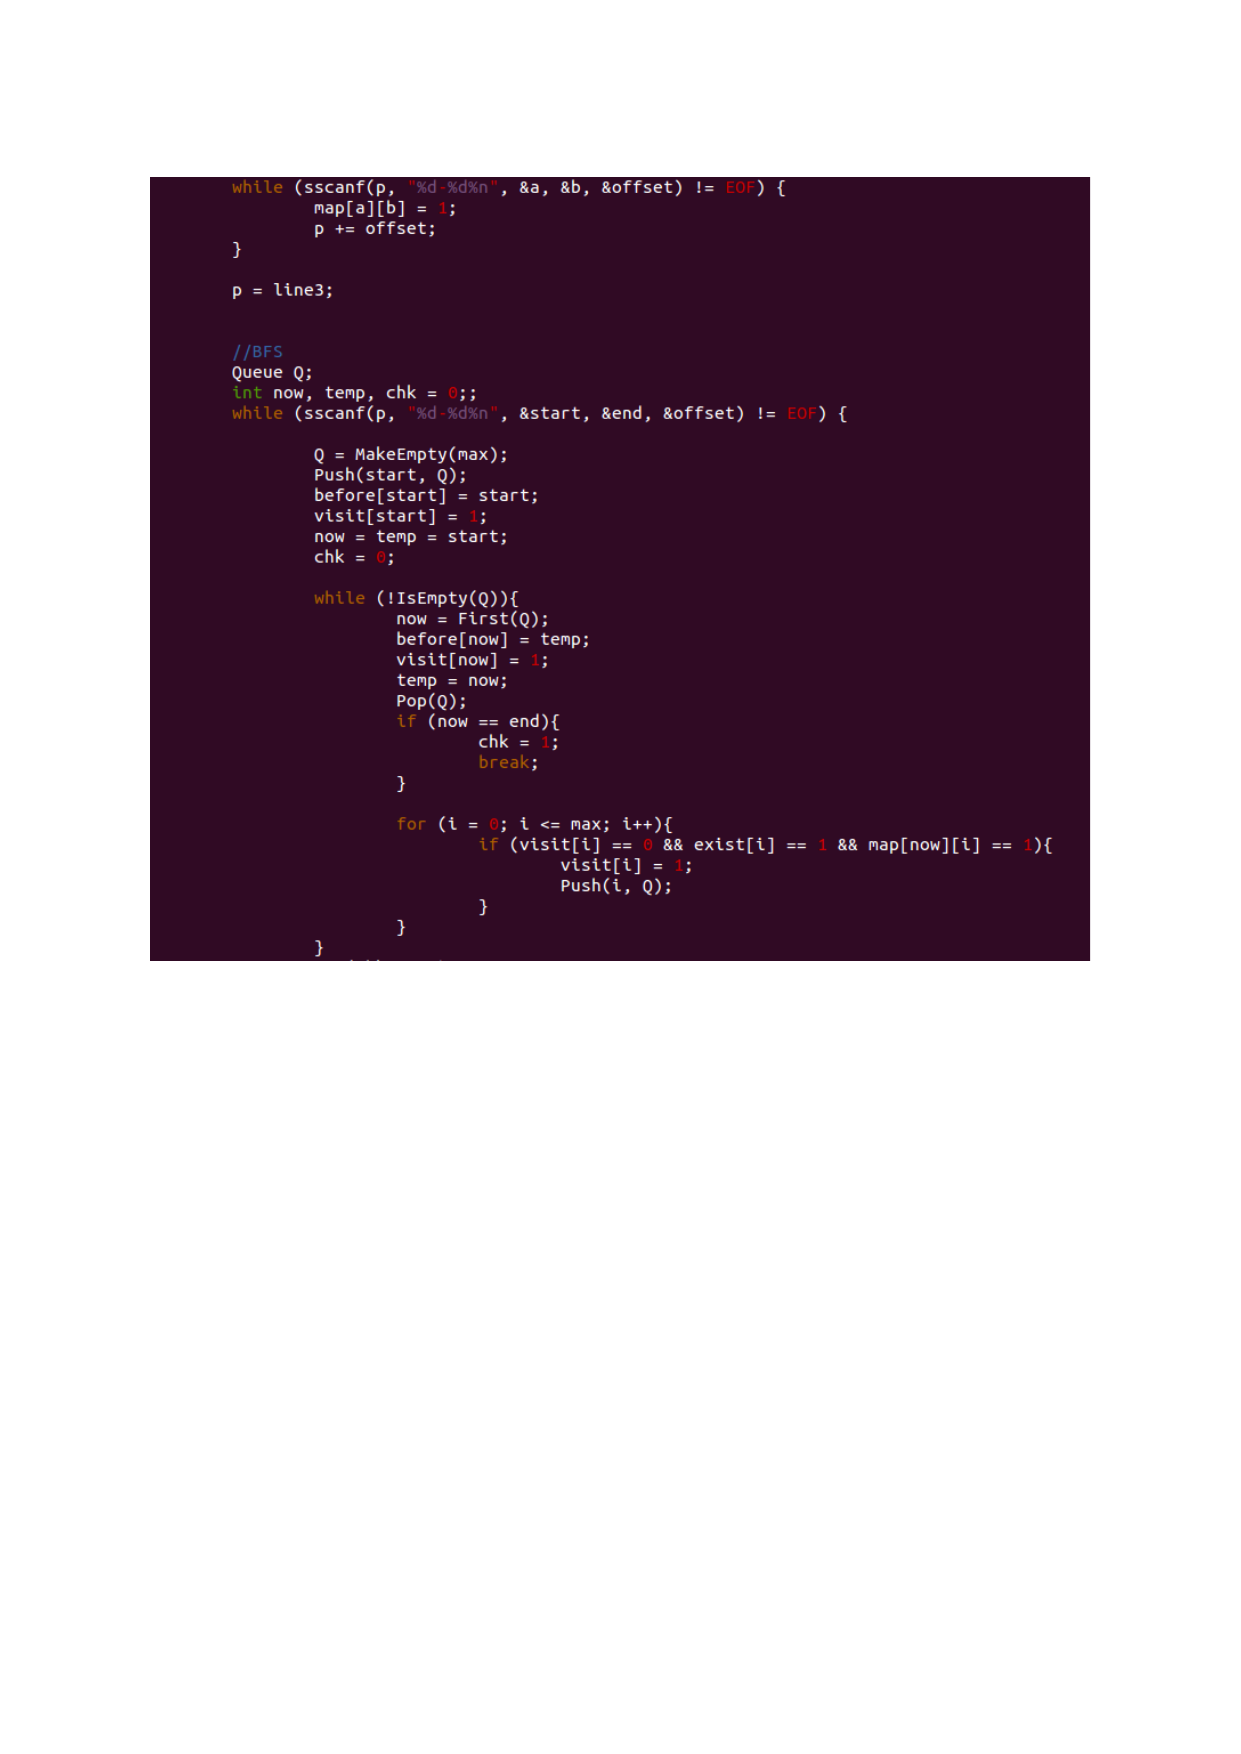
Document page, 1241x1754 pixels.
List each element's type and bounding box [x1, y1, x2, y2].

picture [150, 177, 1091, 961]
